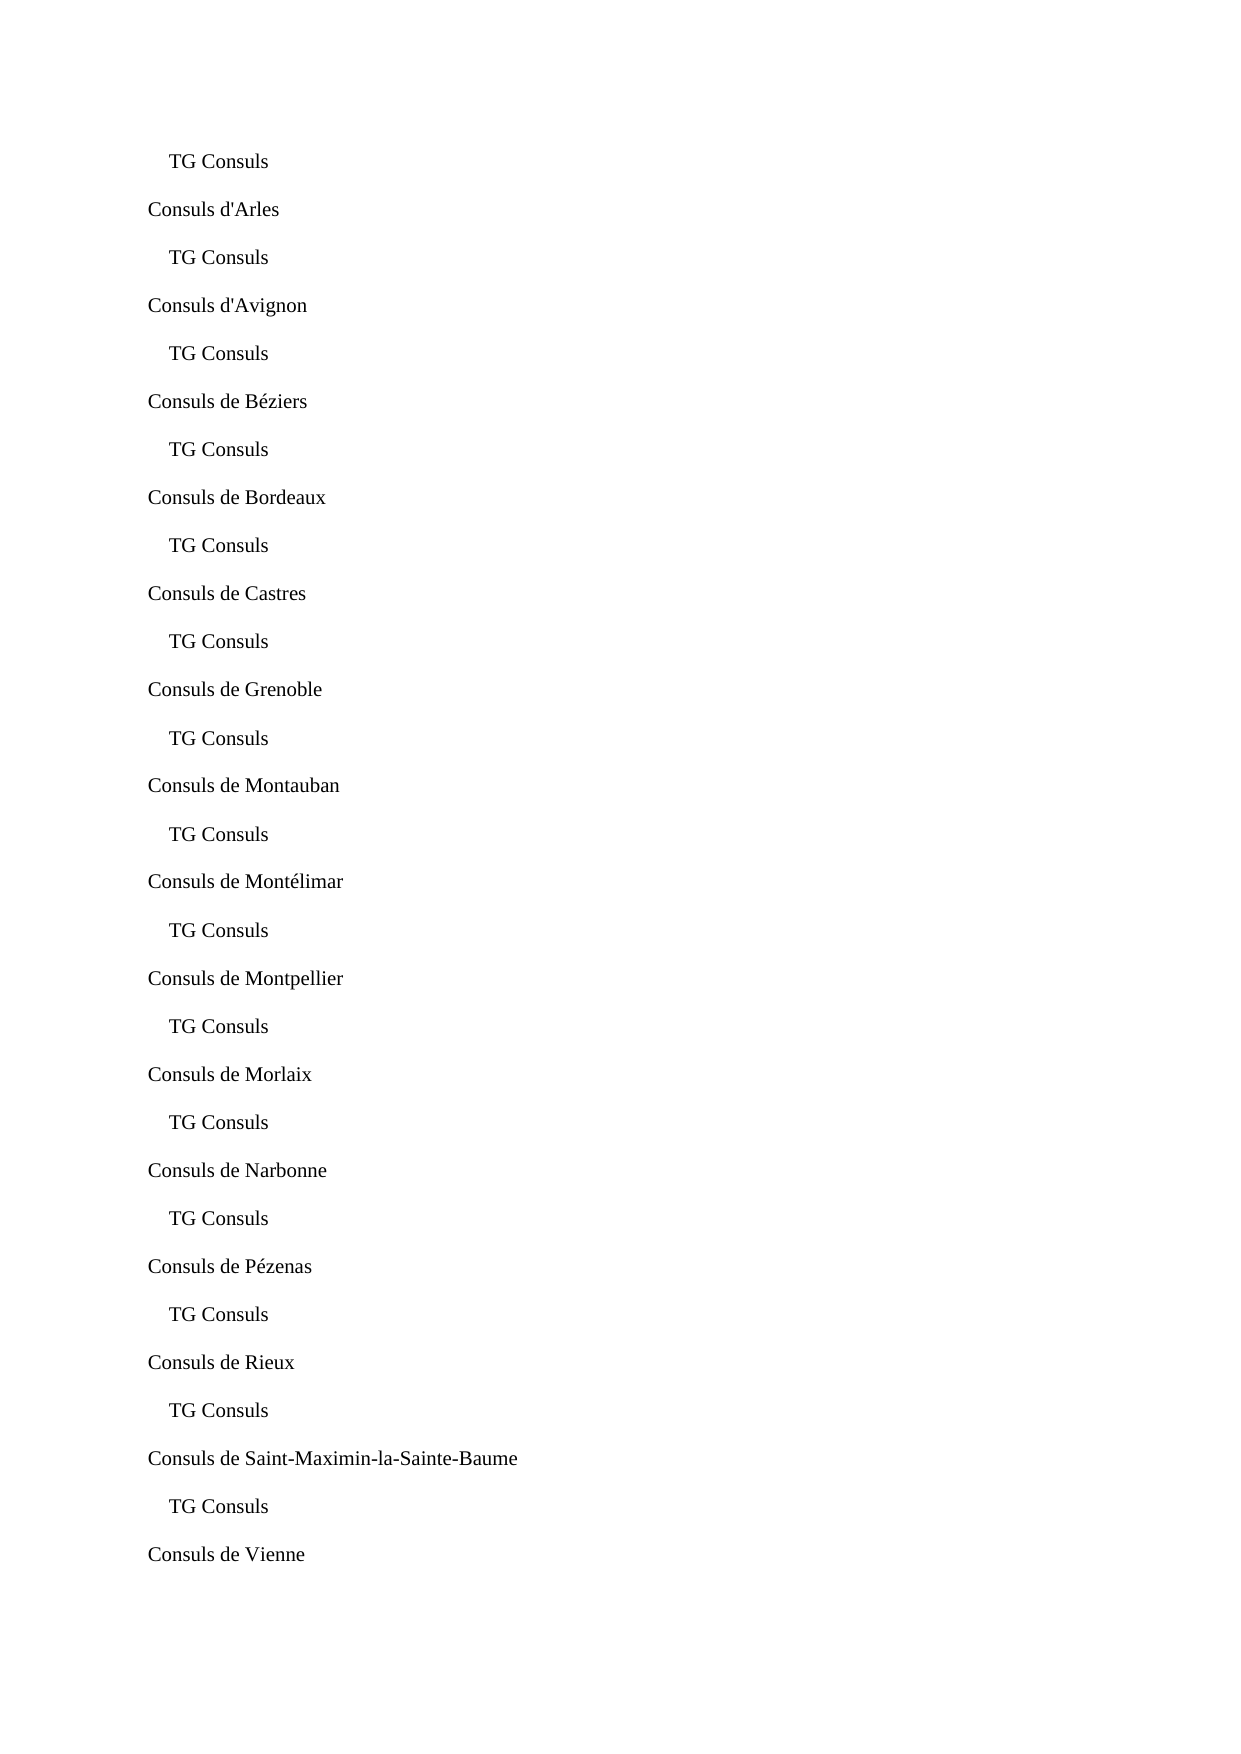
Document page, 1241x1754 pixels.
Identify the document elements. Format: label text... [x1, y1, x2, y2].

table_cell TG Consuls [146, 724, 979, 772]
table_cell Consuls de Montauban [146, 772, 979, 820]
table_cell Consuls de Narbonne [146, 1156, 979, 1204]
table_cell Consuls de Castres [146, 580, 979, 628]
table_cell Consuls de Rieux [146, 1348, 979, 1396]
table_cell Consuls d'Arles [146, 196, 979, 244]
table_cell Consuls de Vienne [146, 1540, 979, 1588]
table_cell TG Consuls [146, 1012, 979, 1060]
table_cell TG Consuls [146, 1492, 979, 1540]
table_cell TG Consuls [146, 1108, 979, 1156]
table_cell Consuls de Saint-Maximin-la-Sainte-Baume [146, 1444, 979, 1492]
table_cell TG Consuls [146, 532, 979, 580]
table_cell TG Consuls [146, 340, 979, 388]
table_cell Consuls de Béziers [146, 388, 979, 436]
table_cell TG Consuls [146, 1300, 979, 1348]
table_cell TG Consuls [146, 628, 979, 676]
table_cell TG Consuls [146, 148, 979, 196]
table_cell TG Consuls [146, 436, 979, 484]
table_cell Consuls de Montpellier [146, 964, 979, 1012]
table_cell Consuls de Montélimar [146, 868, 979, 916]
table_cell Consuls de Morlaix [146, 1060, 979, 1108]
table_cell Consuls de Bordeaux [146, 484, 979, 532]
table_cell Consuls de Grenoble [146, 676, 979, 724]
table_cell TG Consuls [146, 1204, 979, 1252]
table_cell Consuls de Pézenas [146, 1252, 979, 1300]
table_cell Consuls d'Avignon [146, 292, 979, 340]
table_cell TG Consuls [146, 244, 979, 292]
table_cell TG Consuls [146, 1396, 979, 1444]
table_cell TG Consuls [146, 820, 979, 868]
table_cell TG Consuls [146, 916, 979, 964]
